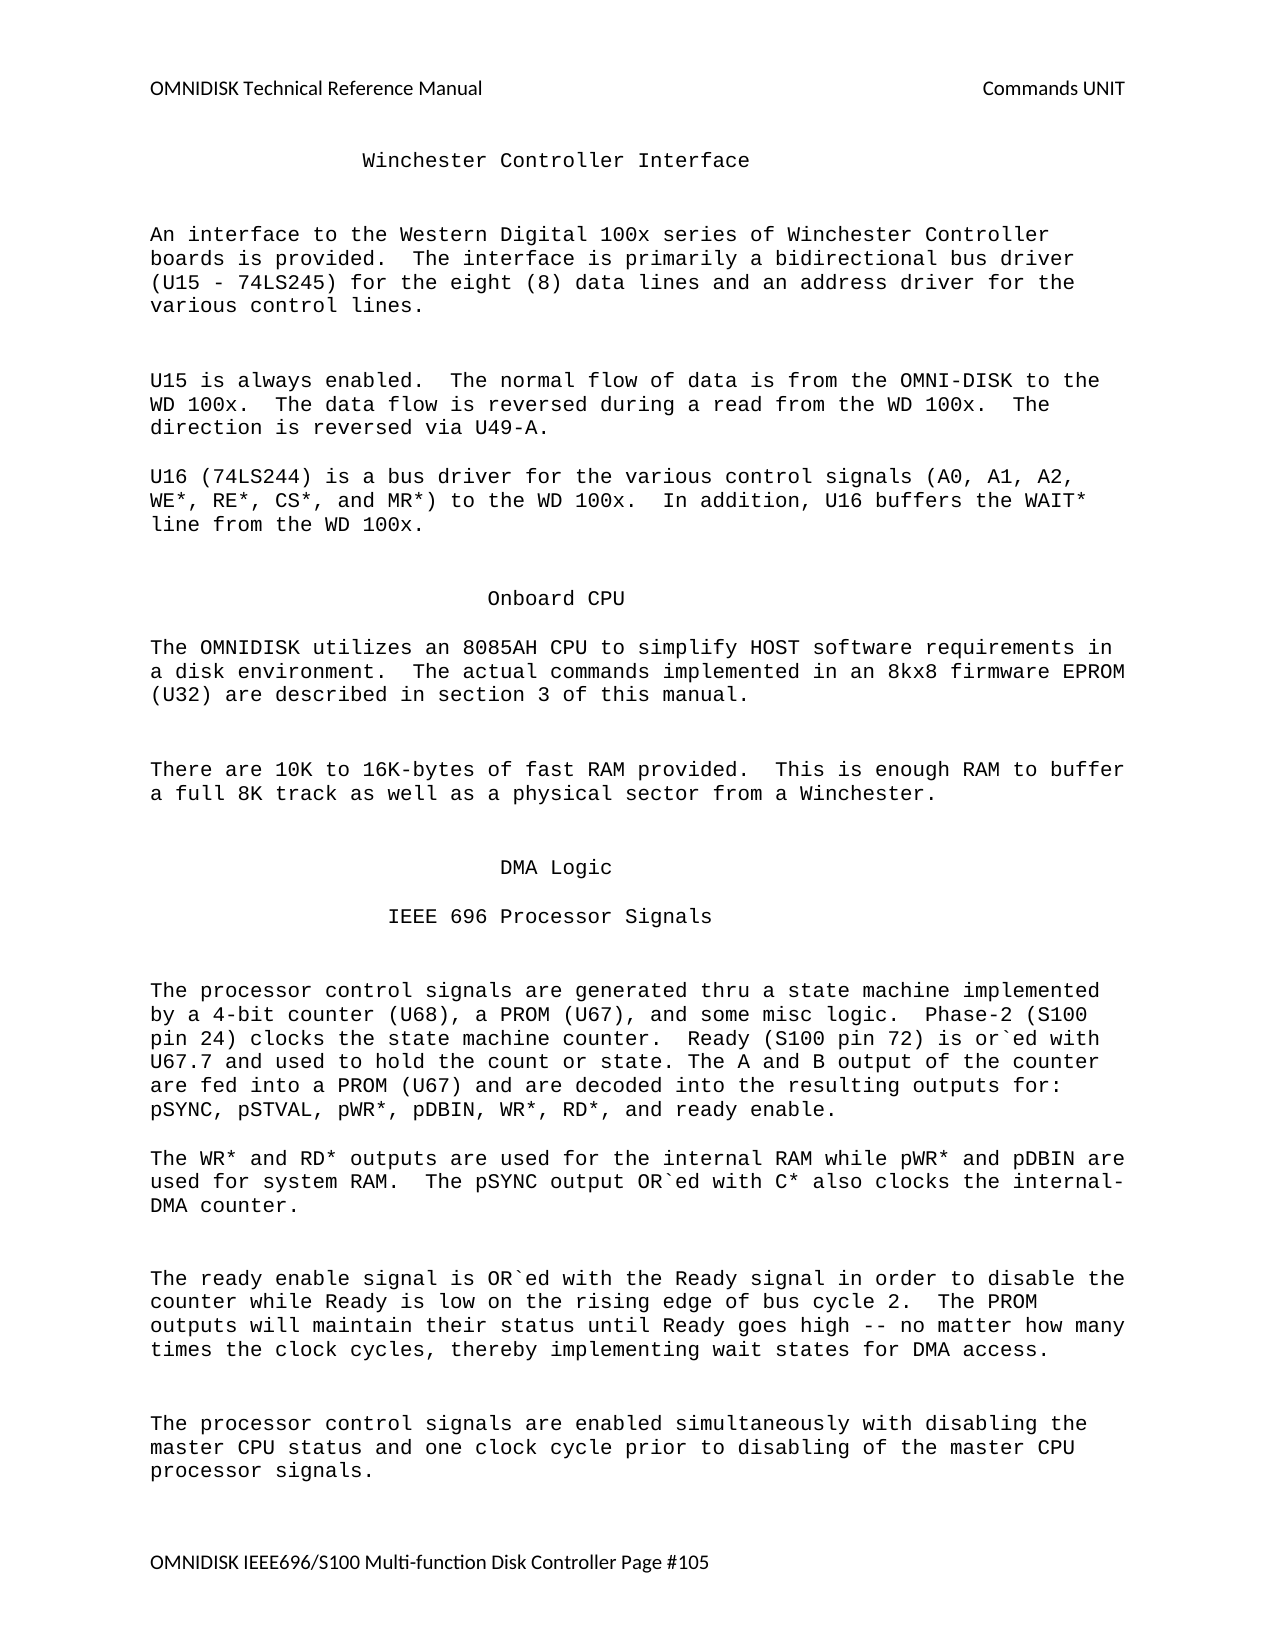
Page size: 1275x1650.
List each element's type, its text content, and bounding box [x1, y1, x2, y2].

text The processor control signals are enabled simultaneously with disabling the master CPU status and one clock cycle prior to disabling of the master CPU processor signals. [150, 1413, 1125, 1484]
text The WR* and RD* outputs are used for the internal RAM while pWR* and pDBIN are used for system RAM. The pSYNC output OR`ed with C* also clocks the internal-DMA counter. [150, 1148, 1125, 1219]
text pSYNC, pSTVAL, pWR*, pDBIN, WR*, RD*, and ready enable. [150, 1099, 1125, 1122]
text The processor control signals are generated thru a state machine implemented by a 4-bit counter (U68), a PROM (U67), and some misc logic. Phase-2 (S100 pin 24) clocks the state machine counter. Ready (S100 pin 72) is or`ed with U67.7 and used to hold the count or state. The A and B output of the counter are fed into a PROM (U67) and are decoded into the resulting outputs for: [150, 981, 1125, 1099]
text An interface to the Western Digital 100x series of Winchester Controller boards is provided. The interface is primarily a bidirectional bus driver (U15 - 74LS245) for the eight (8) data lines and an address driver for the various control lines. [150, 224, 1125, 319]
text U15 is always enabled. The normal flow of data is from the OMNI-DISK to the WD 100x. The data flow is reversed during a read from the WD 100x. The direction is reversed via U49-A. [150, 370, 1125, 441]
text The ready enable signal is OR`ed with the Ready signal in order to disable the counter while Ready is low on the rising edge of bus cycle 2. The PROM outputs will maintain their status until Ready goes high -- no matter how many times the clock cycles, thereby implementing wait states for DMA access. [150, 1268, 1125, 1362]
text The OMNIDISK utilizes an 8085AH CPU to simplify HOST software requirements in a disk environment. The actual commands implemented in an 8kx8 firmware EPROM (U32) are described in section 3 of this manual. [150, 637, 1125, 708]
text DMA Logic [150, 857, 1125, 881]
text Winchester Controller Interface [150, 150, 1125, 174]
text There are 10K to 16K-bytes of fast RAM provided. This is enough RAM to buffer a full 8K track as well as a physical sector from a Winchester. [150, 759, 1125, 806]
text U16 (74LS244) is a bus driver for the various control signals (A0, A1, A2, WE*, RE*, CS*, and MR*) to the WD 100x. In addition, U16 buffers the WAIT* line from the WD 100x. [150, 466, 1125, 537]
text IEEE 696 Processor Signals [150, 906, 1125, 930]
text Onboard CPU [150, 588, 1125, 612]
